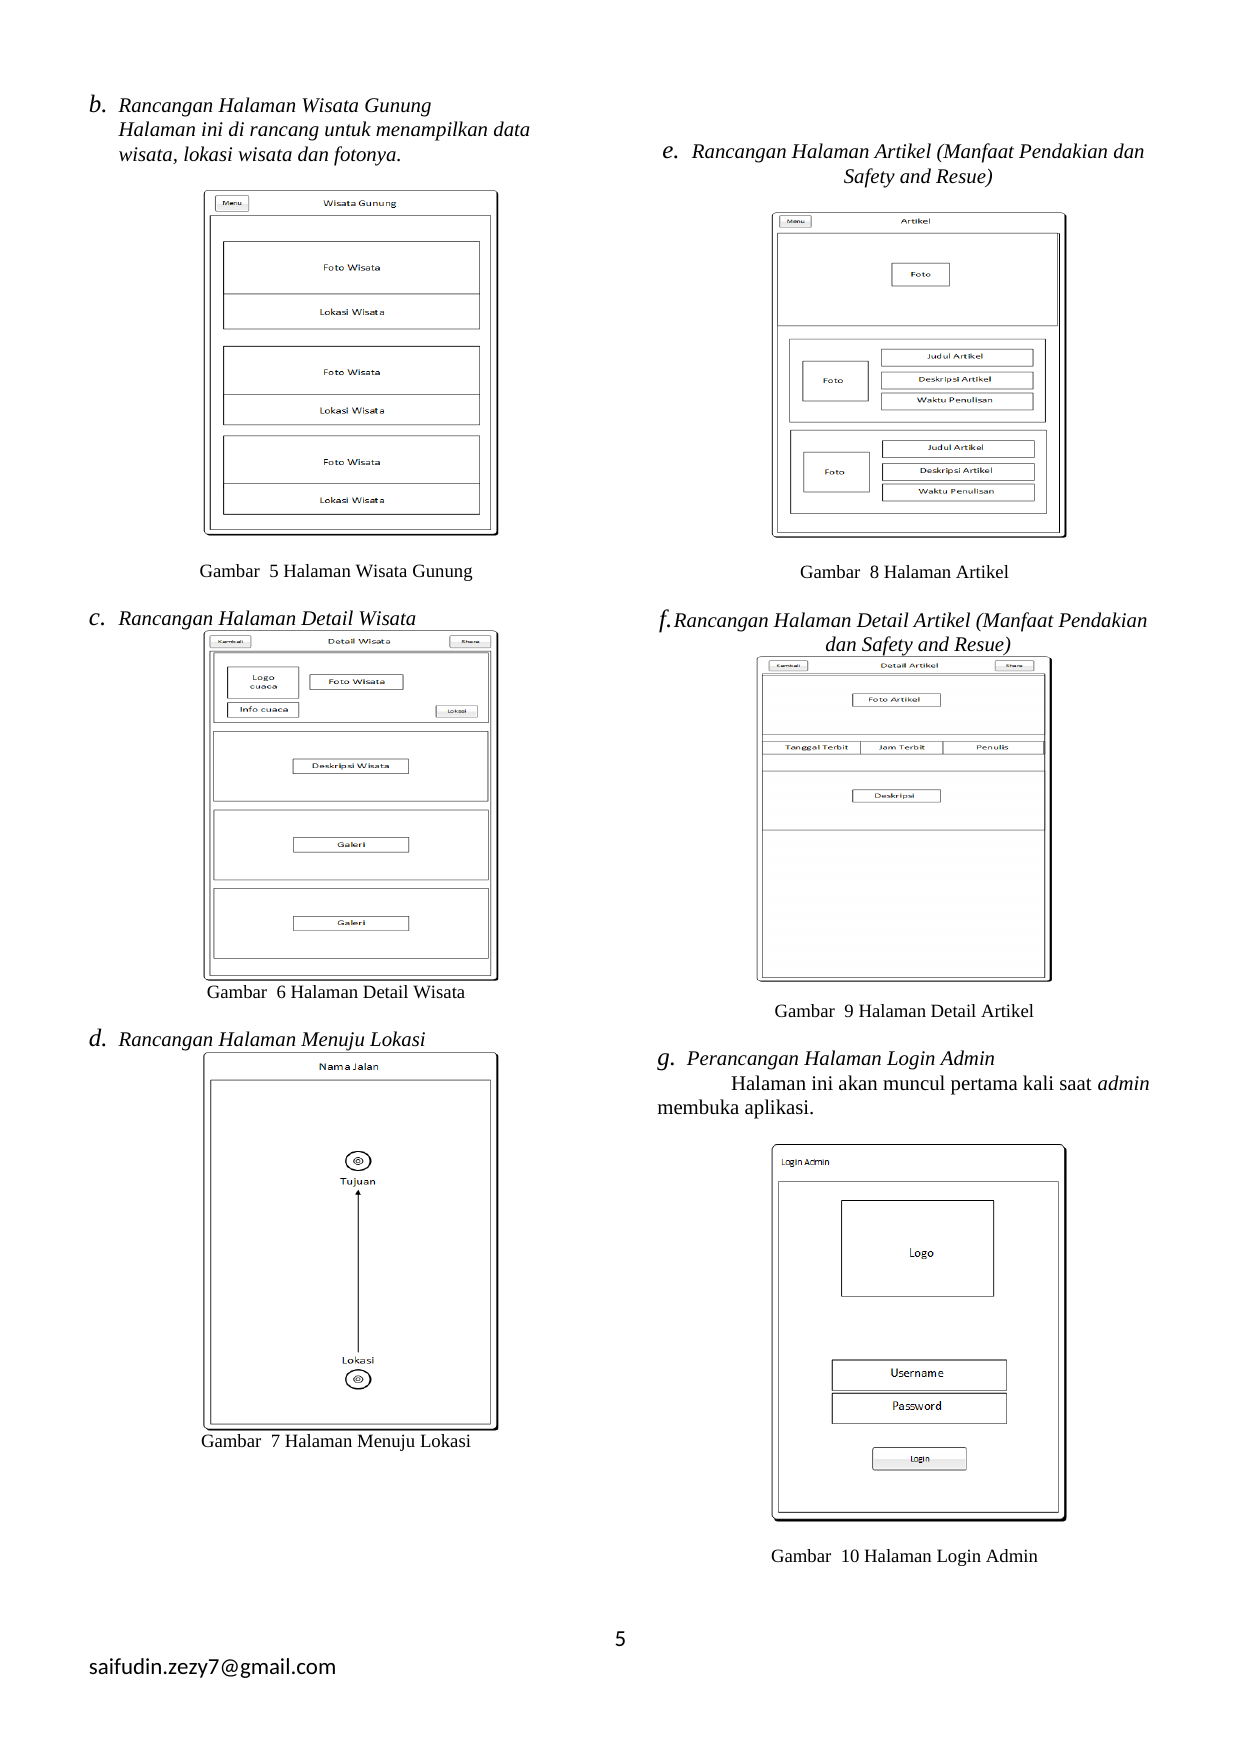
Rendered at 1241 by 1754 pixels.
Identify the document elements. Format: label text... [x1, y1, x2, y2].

list Rancangan Halaman Artikel (Manfaat Pendakian dan Safety and Resue) [657, 136, 1152, 188]
list Rancangan Halaman Menuju Lokasi [89, 1023, 583, 1052]
picture [203, 189, 499, 536]
picture [771, 212, 1067, 538]
picture [203, 1051, 499, 1431]
list Halaman ini di rancang untuk menampilkan data wisata, lokasi wisata dan fotonya. [118, 117, 583, 166]
list Perancangan Halaman Login Admin [657, 1042, 1152, 1071]
list Rancangan Halaman Wisata Gunung [89, 89, 583, 117]
picture [203, 630, 499, 981]
list Rancangan Halaman Detail Artikel (Manfaat Pendakian dan Safety and Resue) [657, 604, 1152, 656]
text Halaman ini akan muncul pertama kali saat admin membuka aplikasi. [657, 1071, 1152, 1119]
picture [771, 1143, 1067, 1522]
list Rancangan Halaman Detail Wisata [89, 602, 583, 631]
picture [756, 656, 1052, 982]
